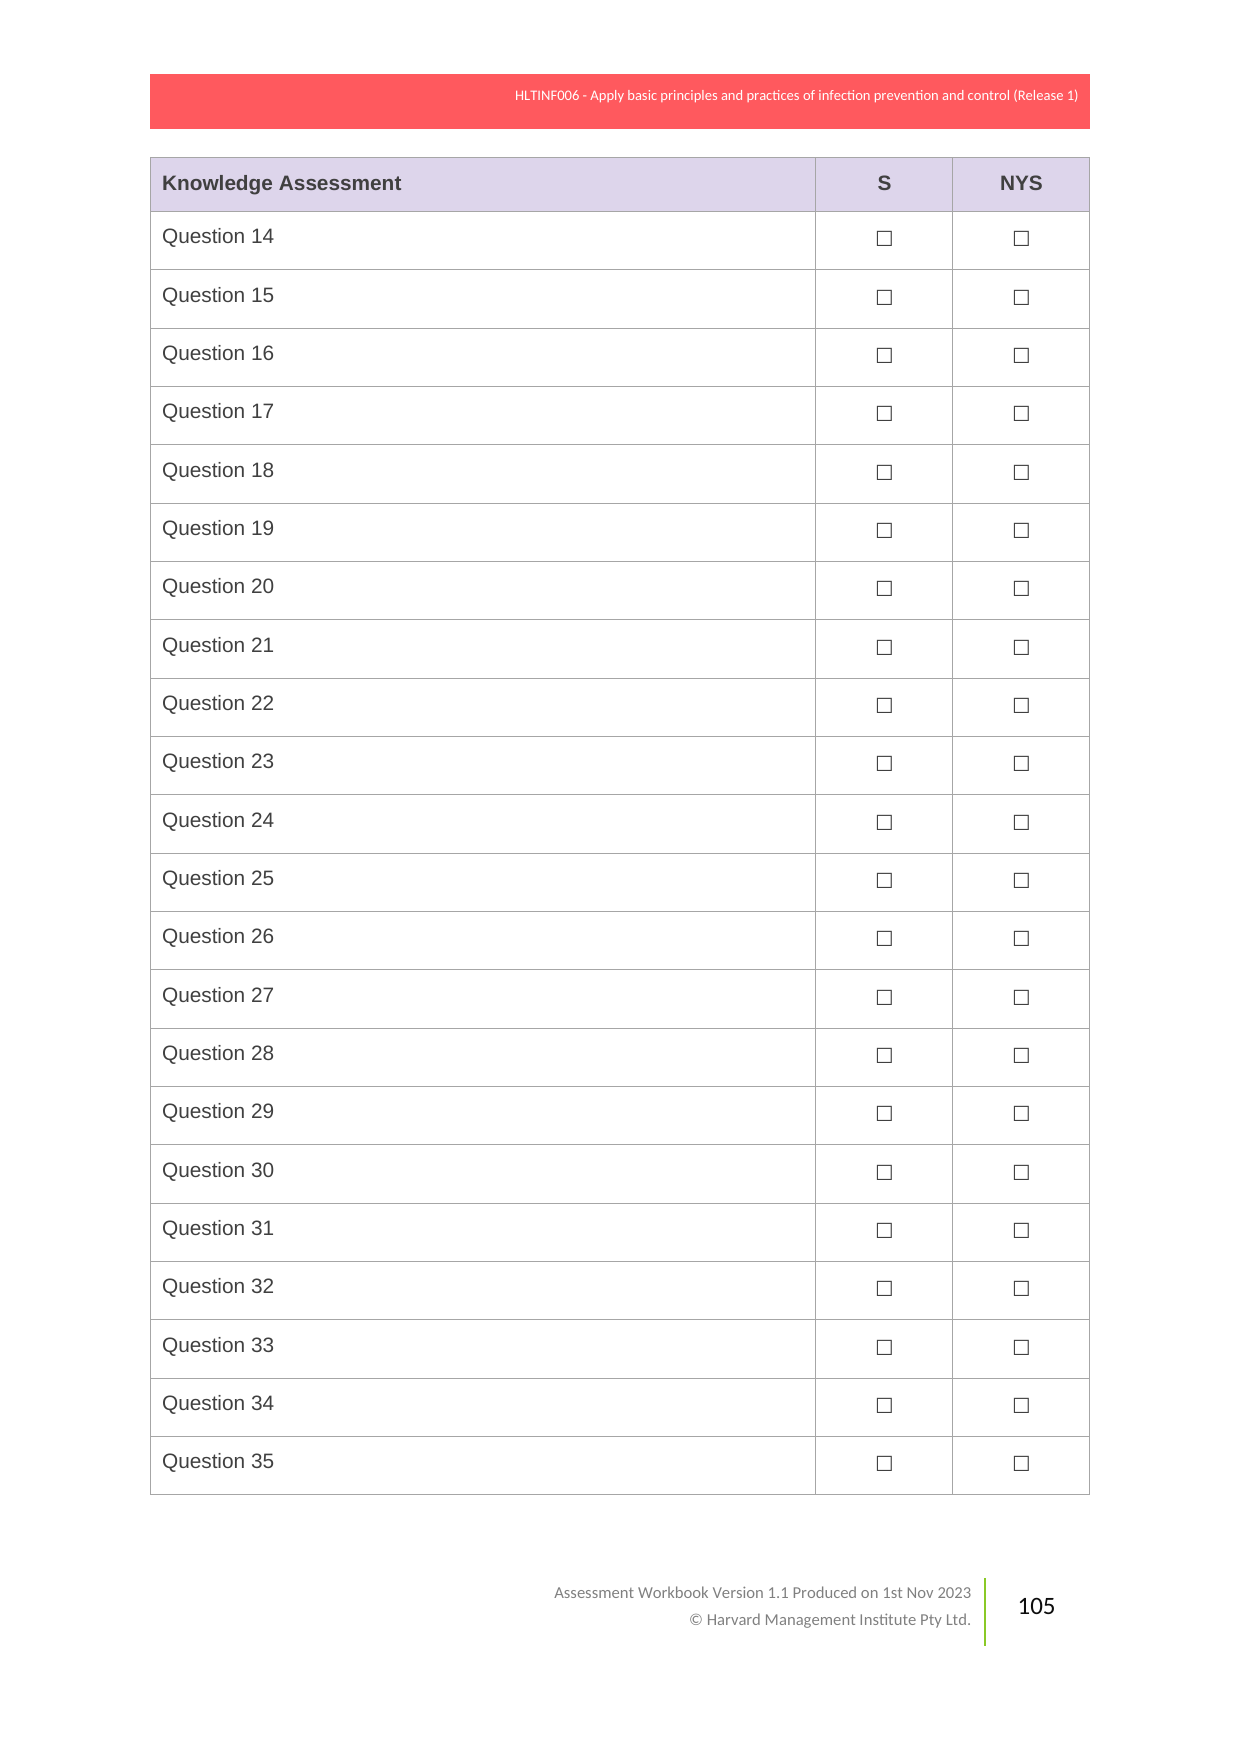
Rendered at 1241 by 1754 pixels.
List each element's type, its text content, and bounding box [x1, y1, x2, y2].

table_cell [953, 212, 1089, 269]
table_cell Question 18 [151, 445, 815, 502]
table_cell [816, 1379, 952, 1436]
table_cell [953, 1320, 1089, 1377]
table_cell Question 19 [151, 504, 815, 561]
table_cell [953, 445, 1089, 502]
table_cell [953, 270, 1089, 327]
table_cell [953, 679, 1089, 736]
table_cell [816, 329, 952, 386]
table_cell [953, 912, 1089, 969]
table_cell [816, 970, 952, 1027]
table_cell [953, 1437, 1089, 1494]
table_cell Question 15 [151, 270, 815, 327]
table_header S [816, 158, 952, 211]
table_cell Question 16 [151, 329, 815, 386]
table_cell [953, 387, 1089, 444]
table_header NYS [953, 158, 1089, 211]
table_cell [816, 679, 952, 736]
table_cell Question 23 [151, 737, 815, 794]
table_cell [816, 1204, 952, 1261]
table_cell [953, 1262, 1089, 1319]
table_cell Question 33 [151, 1320, 815, 1377]
table_cell [953, 1087, 1089, 1144]
table_cell [816, 1145, 952, 1202]
table_cell [953, 1379, 1089, 1436]
table_cell Question 22 [151, 679, 815, 736]
table_cell [816, 1262, 952, 1319]
table_cell [816, 387, 952, 444]
table_cell [816, 912, 952, 969]
table_cell [816, 620, 952, 677]
table_cell Question 34 [151, 1379, 815, 1436]
table_cell Question 35 [151, 1437, 815, 1494]
table_cell Question 20 [151, 562, 815, 619]
table_cell [953, 795, 1089, 852]
table_cell [953, 970, 1089, 1027]
table_cell [953, 1204, 1089, 1261]
table_cell [816, 212, 952, 269]
table_cell Question 27 [151, 970, 815, 1027]
table_cell [816, 1087, 952, 1144]
table_cell [816, 1029, 952, 1086]
table_cell Question 31 [151, 1204, 815, 1261]
table_cell [953, 1029, 1089, 1086]
table_cell [816, 1320, 952, 1377]
table_cell [953, 854, 1089, 911]
table_cell Question 29 [151, 1087, 815, 1144]
table_header Knowledge Assessment [151, 158, 815, 211]
table_cell [953, 504, 1089, 561]
table_cell Question 24 [151, 795, 815, 852]
table_cell [953, 737, 1089, 794]
table_cell Question 17 [151, 387, 815, 444]
table_cell [953, 562, 1089, 619]
table_cell [816, 562, 952, 619]
table_cell [816, 795, 952, 852]
table_cell [953, 620, 1089, 677]
table_cell [816, 270, 952, 327]
table_cell [953, 329, 1089, 386]
table_cell [816, 445, 952, 502]
table_cell [816, 1437, 952, 1494]
table_cell Question 25 [151, 854, 815, 911]
table_cell Question 21 [151, 620, 815, 677]
table_cell Question 26 [151, 912, 815, 969]
table_cell [816, 737, 952, 794]
table_cell Question 30 [151, 1145, 815, 1202]
table_cell [816, 854, 952, 911]
table_cell Question 14 [151, 212, 815, 269]
table_cell [816, 504, 952, 561]
table_cell Question 28 [151, 1029, 815, 1086]
table_cell [953, 1145, 1089, 1202]
table_cell Question 32 [151, 1262, 815, 1319]
